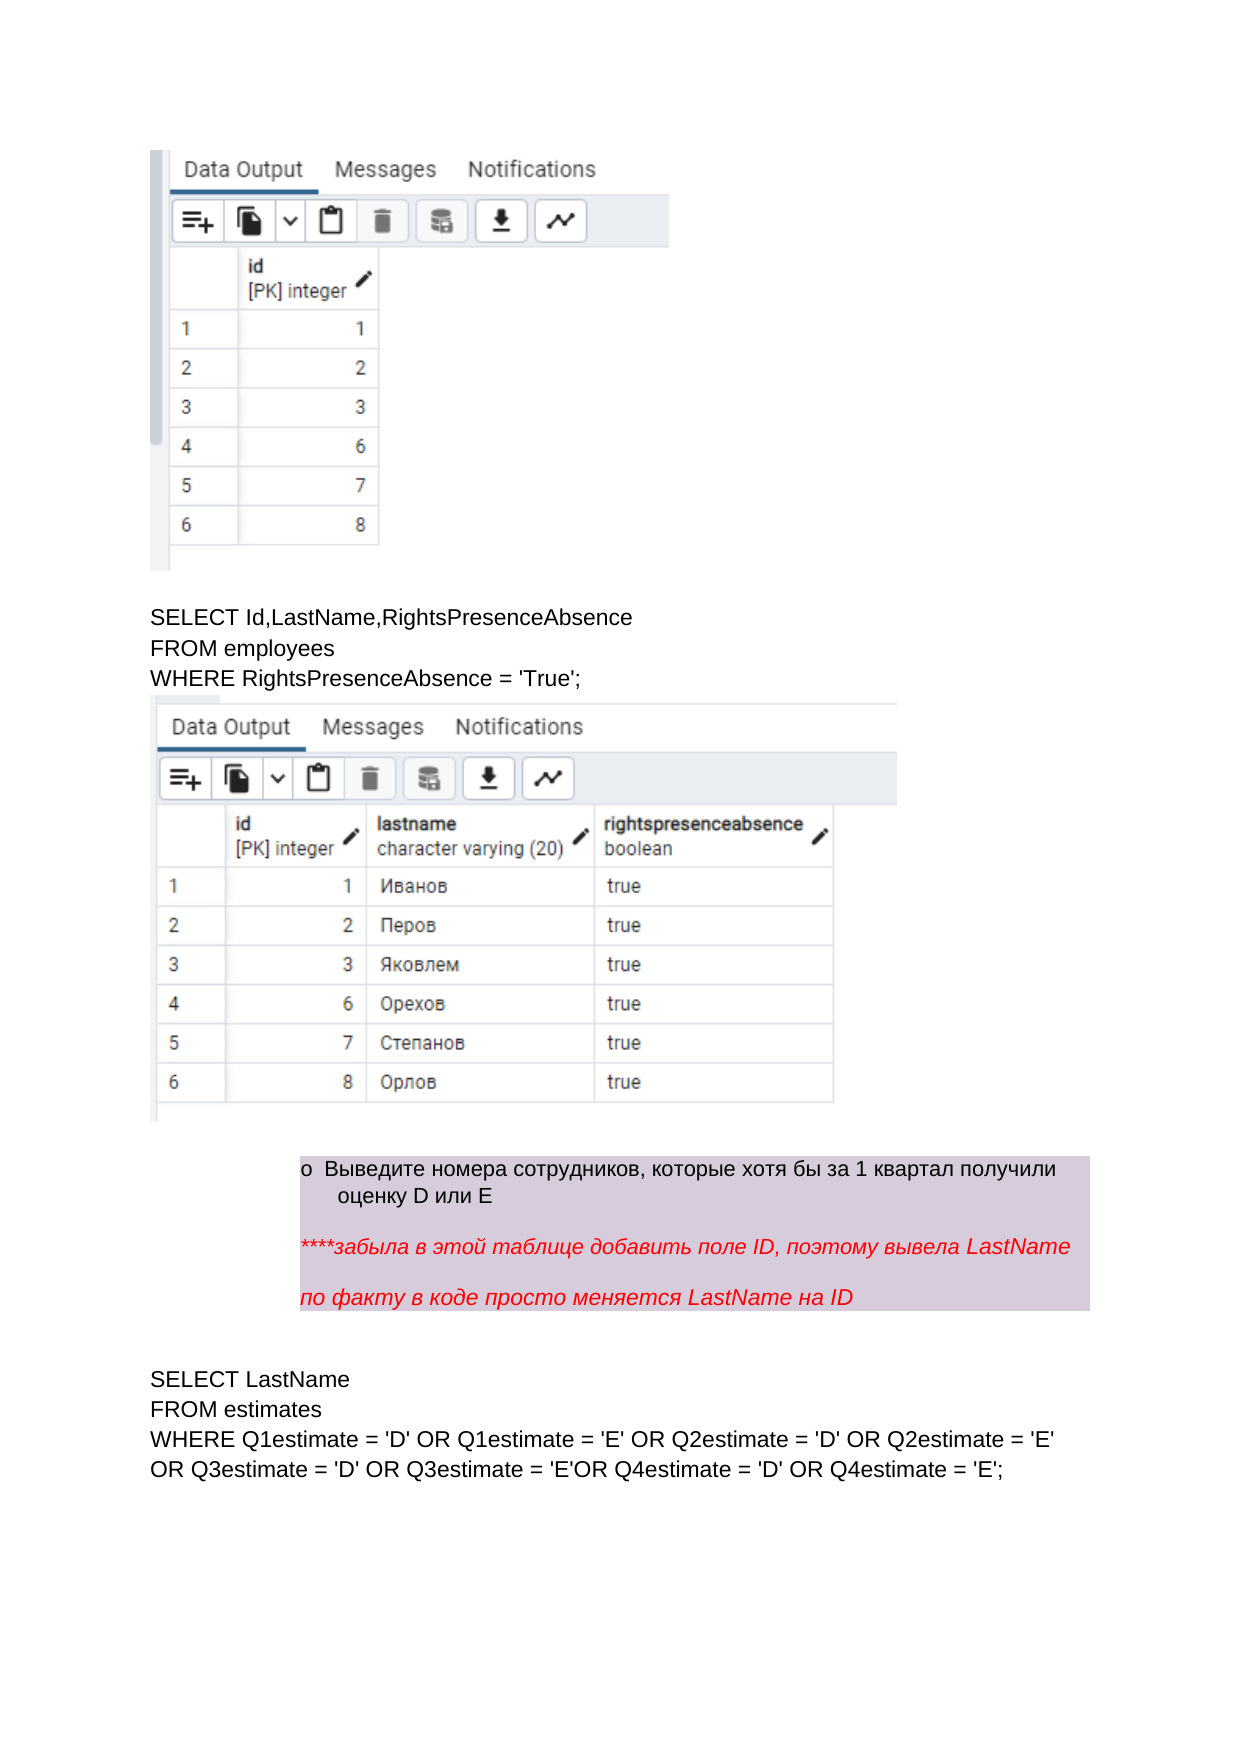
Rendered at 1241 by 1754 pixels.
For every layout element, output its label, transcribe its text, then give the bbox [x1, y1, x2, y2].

text WHERE Q1estimate = 'D' OR Q1estimate = 'E' OR Q2estimate = 'D' OR Q2estimate = 'E' OR Q3estimate = 'D' OR Q3estimate = 'E'OR Q4estimate = 'D' OR Q4estimate = 'E'; [150, 1426, 1090, 1483]
text FROM estimates [150, 1396, 1090, 1422]
picture [150, 695, 897, 1122]
text по факту в коде просто меняется LastName на ID [300, 1284, 1090, 1311]
text FROM employees [150, 634, 1090, 661]
text WHERE RightsPresenceAbsence = 'True'; [150, 665, 1090, 691]
text o Выведите номера сотрудников, которые хотя бы за 1 квартал получили оценку D или E [300, 1156, 1090, 1208]
text ****забыла в этой таблице добавить поле ID, поэтому вывела LastName [300, 1233, 1090, 1259]
picture [150, 150, 669, 571]
text SELECT Id,LastName,RightsPresenceAbsence [150, 604, 1090, 631]
text SELECT LastName [150, 1366, 1090, 1392]
